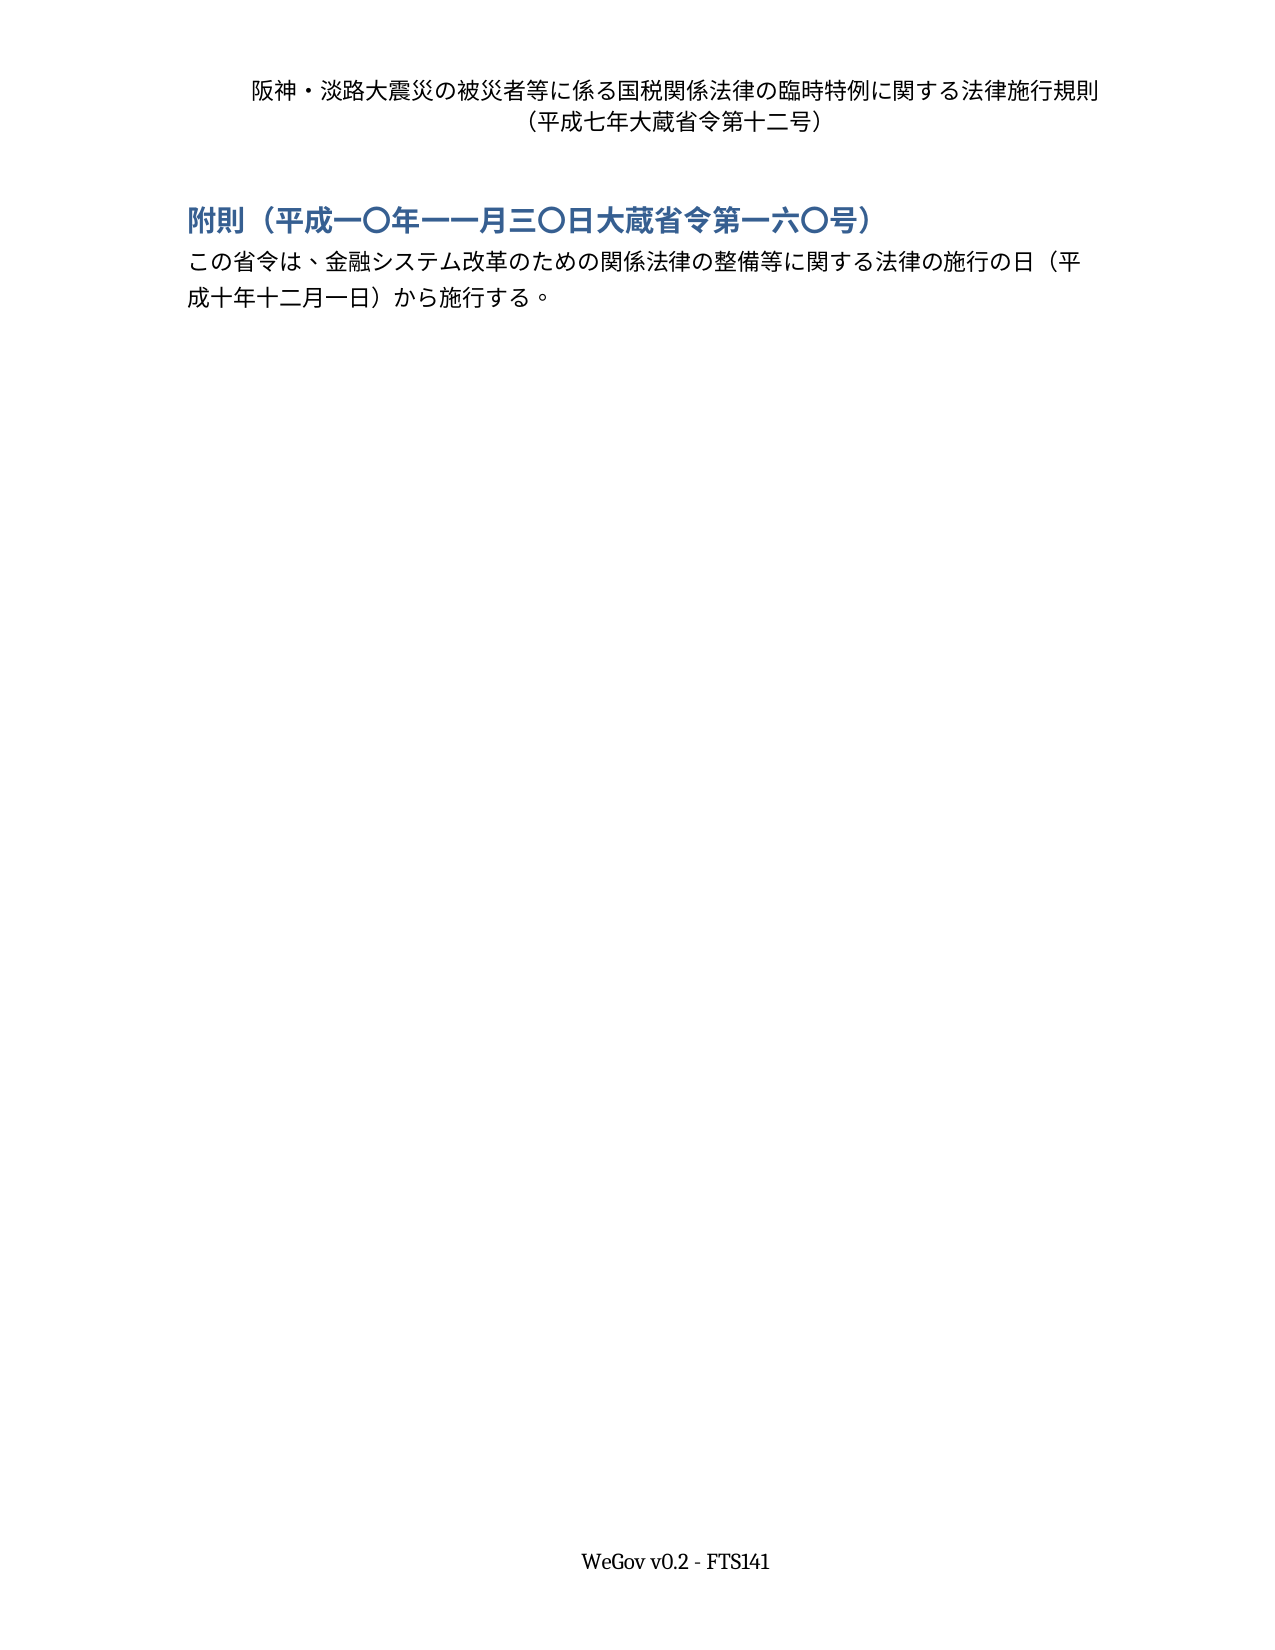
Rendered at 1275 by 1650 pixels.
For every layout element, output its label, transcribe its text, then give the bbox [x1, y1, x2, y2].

subtitle 附則（平成一〇年一一月三〇日大蔵省令第一六〇号） [187, 200, 1087, 240]
text この省令は、金融システム改革のための関係法律の整備等に関する法律の施行の日（平成十年十二月一日）から施行する。 [187, 246, 1087, 313]
